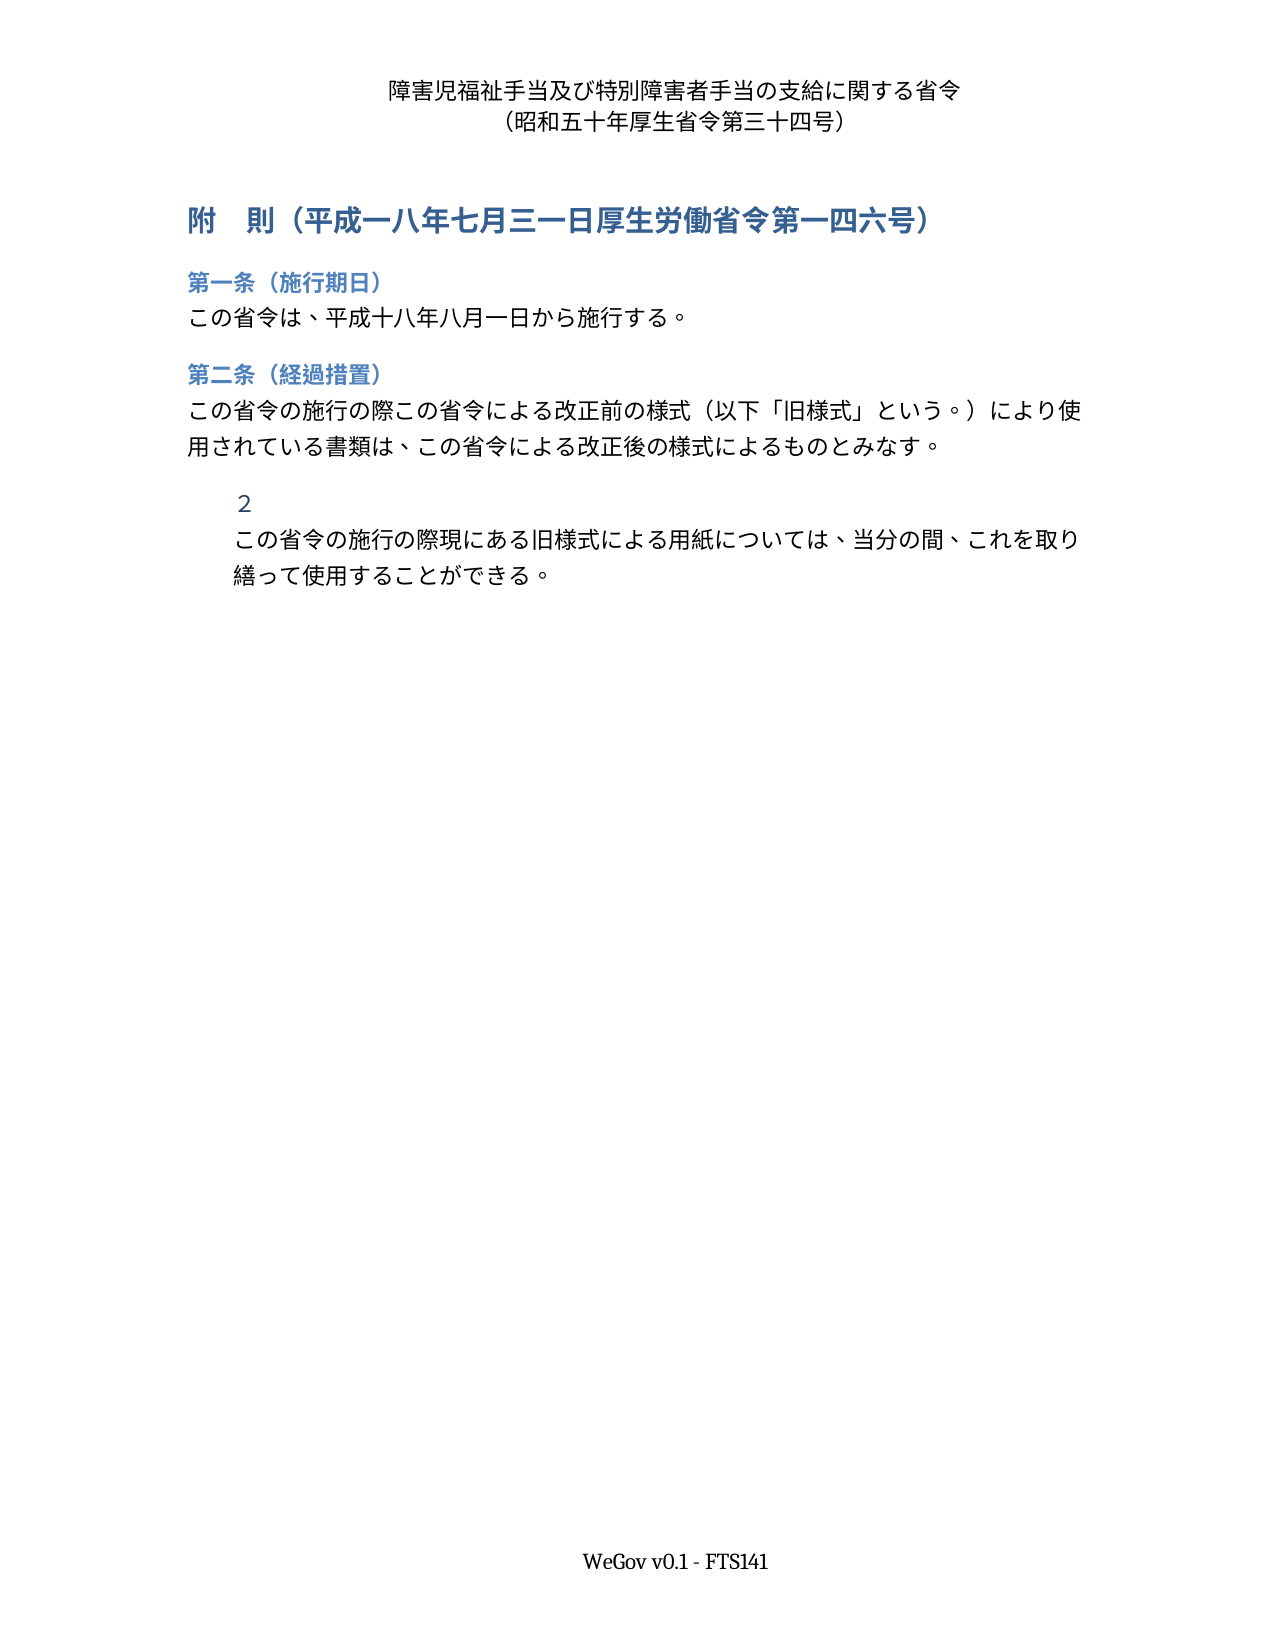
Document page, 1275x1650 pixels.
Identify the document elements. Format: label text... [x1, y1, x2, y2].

text この省令は、平成十八年八月一日から施行する。 [187, 302, 1087, 334]
subtitle 第二条（経過措置） [187, 359, 1087, 390]
text この省令の施行の際この省令による改正前の様式（以下「旧様式」という。）により使用されている書類は、この省令による改正後の様式によるものとみなす。 [187, 395, 1087, 462]
subtitle ２ [233, 488, 1087, 519]
subtitle 第一条（施行期日） [187, 266, 1087, 298]
text この省令の施行の際現にある旧様式による用紙については、当分の間、これを取り繕って使用することができる。 [233, 524, 1087, 591]
subtitle 附 則（平成一八年七月三一日厚生労働省令第一四六号） [187, 200, 1087, 240]
